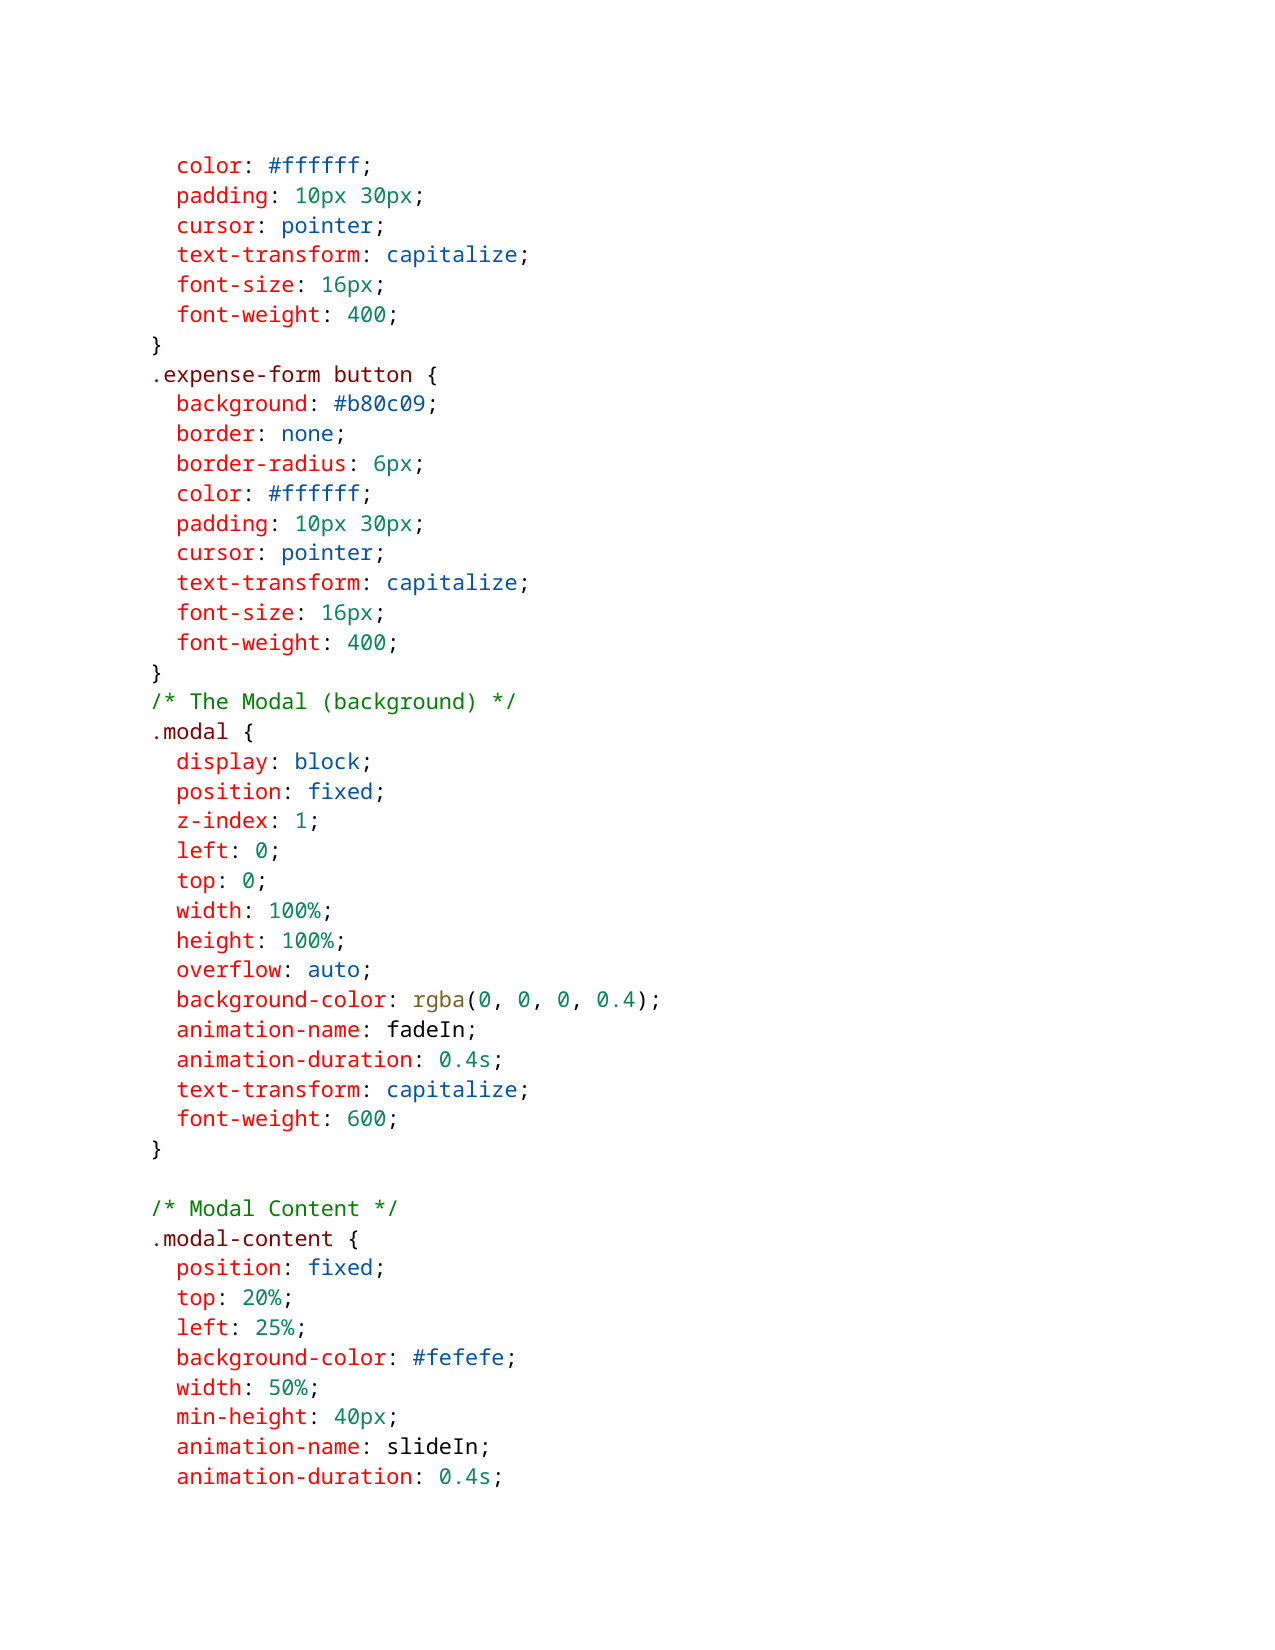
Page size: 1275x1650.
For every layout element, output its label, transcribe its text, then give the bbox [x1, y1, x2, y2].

text border-radius: 6px; [150, 448, 1125, 478]
text animation-duration: 0.4s; [150, 1461, 1125, 1491]
text background-color: #fefefe; [150, 1342, 1125, 1371]
text text-transform: capitalize; [150, 239, 1125, 269]
text } [150, 1133, 1125, 1163]
text font-weight: 600; [150, 1103, 1125, 1133]
text padding: 10px 30px; [150, 507, 1125, 537]
text font-size: 16px; [150, 597, 1125, 627]
text width: 50%; [150, 1371, 1125, 1401]
text .modal-content { [150, 1222, 1125, 1252]
text position: fixed; [150, 1252, 1125, 1282]
text background-color: rgba(0, 0, 0, 0.4); [150, 984, 1125, 1014]
text /* Modal Content */ [150, 1193, 1125, 1222]
text font-weight: 400; [150, 299, 1125, 329]
text animation-name: fadeIn; [150, 1014, 1125, 1044]
text z-index: 1; [150, 805, 1125, 835]
text cursor: pointer; [150, 537, 1125, 567]
text border: none; [150, 418, 1125, 448]
text left: 25%; [150, 1312, 1125, 1342]
text color: #ffffff; [150, 478, 1125, 507]
text top: 20%; [150, 1282, 1125, 1312]
text height: 100%; [150, 924, 1125, 954]
text color: #ffffff; [150, 150, 1125, 180]
text font-weight: 400; [150, 627, 1125, 656]
text animation-name: slideIn; [150, 1431, 1125, 1461]
text .modal { [150, 716, 1125, 746]
text text-transform: capitalize; [150, 567, 1125, 597]
text background: #b80c09; [150, 388, 1125, 418]
text position: fixed; [150, 776, 1125, 805]
text cursor: pointer; [150, 209, 1125, 239]
text } [150, 656, 1125, 686]
text .expense-form button { [150, 358, 1125, 388]
text width: 100%; [150, 895, 1125, 924]
text } [150, 329, 1125, 358]
text overflow: auto; [150, 954, 1125, 984]
text /* The Modal (background) */ [150, 686, 1125, 716]
text display: block; [150, 746, 1125, 776]
text top: 0; [150, 865, 1125, 895]
text animation-duration: 0.4s; [150, 1044, 1125, 1073]
text left: 0; [150, 835, 1125, 865]
text min-height: 40px; [150, 1401, 1125, 1431]
text font-size: 16px; [150, 269, 1125, 299]
text text-transform: capitalize; [150, 1073, 1125, 1103]
text padding: 10px 30px; [150, 180, 1125, 209]
